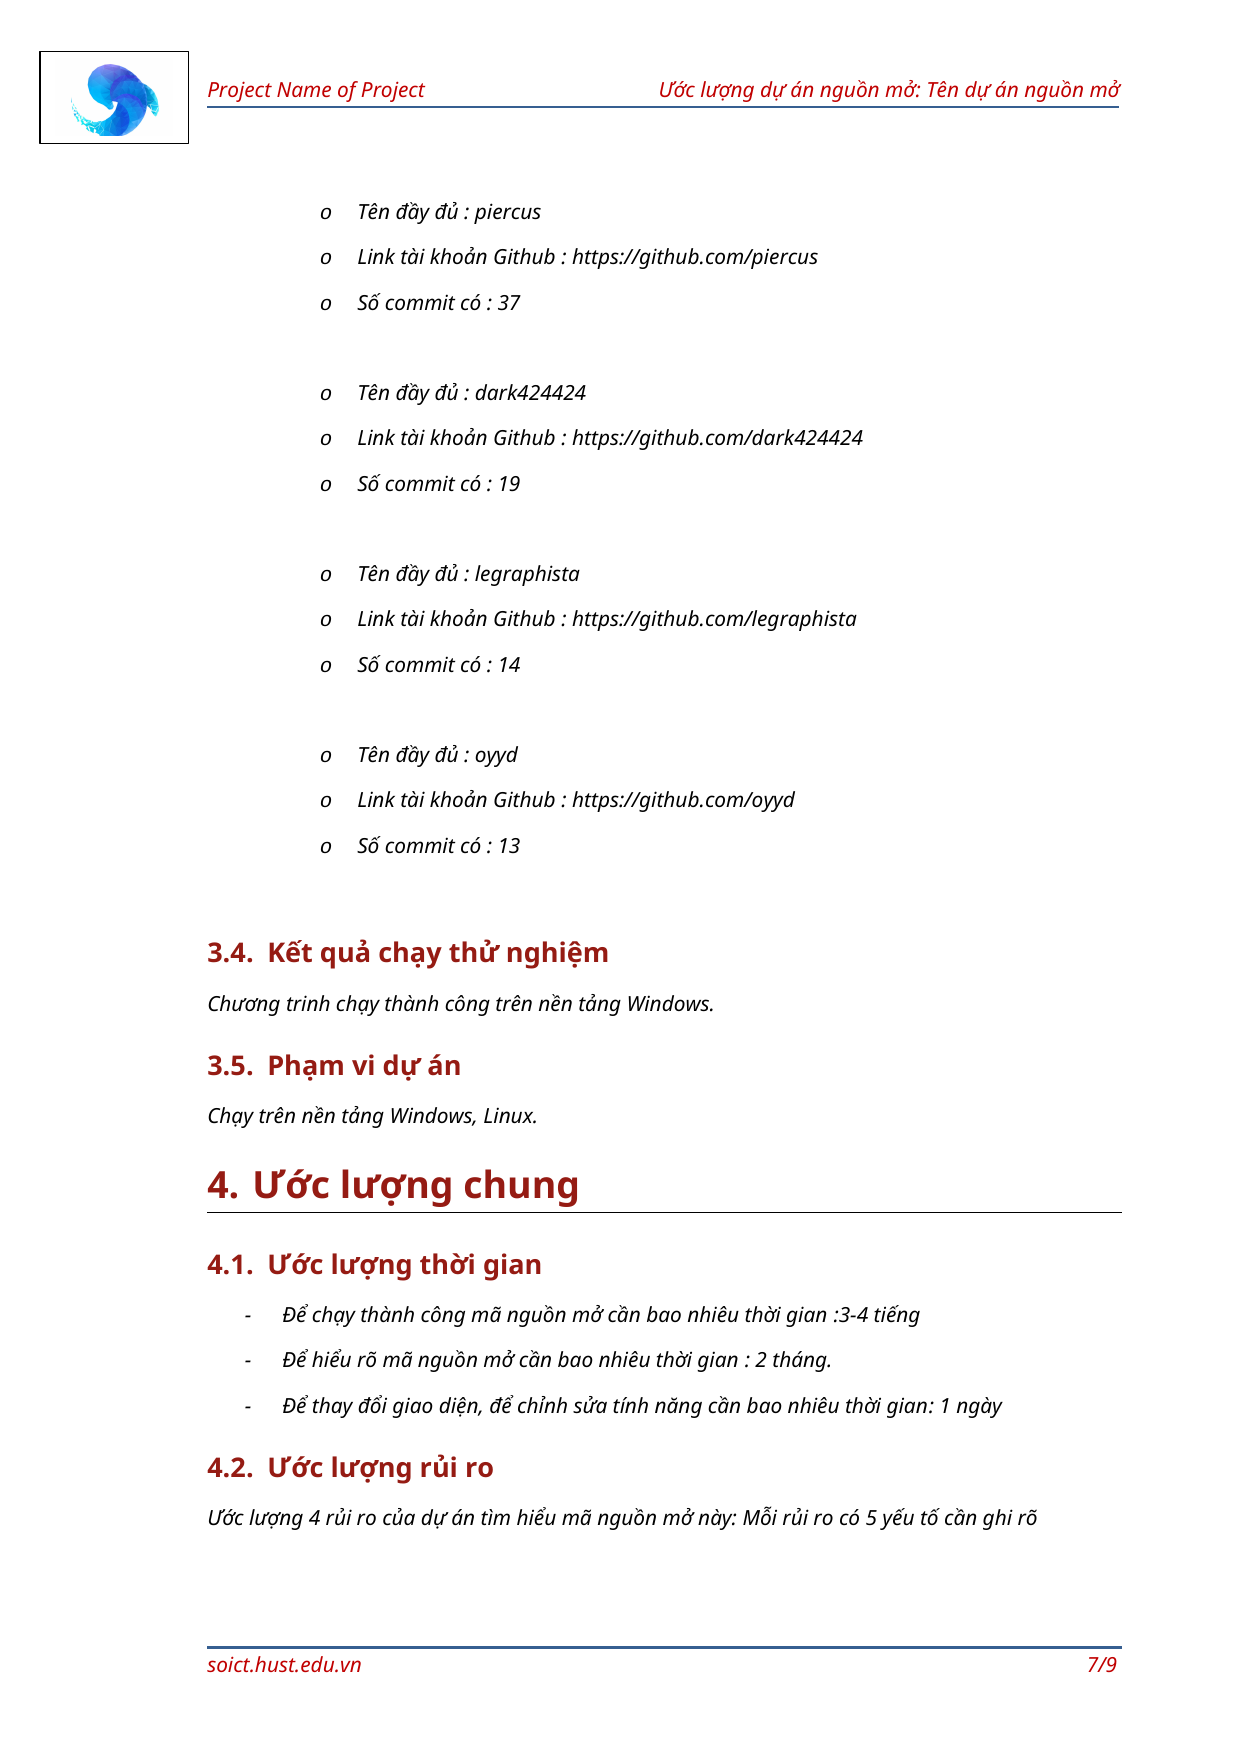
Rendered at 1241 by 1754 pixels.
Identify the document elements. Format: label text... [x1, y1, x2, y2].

list Tên đầy đủ : oyyd [319, 740, 1122, 769]
subtitle Phạm vi dự án [207, 1046, 1122, 1083]
list Link tài khoản Github : https://github.com/legraphista [319, 604, 1122, 633]
text Chạy trên nền tảng Windows, Linux. [207, 1101, 1122, 1130]
list Số commit có : 19 [319, 469, 1122, 497]
list Để thay đổi giao diện, để chỉnh sửa tính năng cần bao nhiêu thời gian: 1 ngày [244, 1391, 1122, 1419]
list Để chạy thành công mã nguồn mở cần bao nhiêu thời gian :3-4 tiếng [244, 1301, 1122, 1329]
subtitle Ước lượng rủi ro [207, 1448, 1122, 1485]
list Tên đầy đủ : legraphista [319, 559, 1122, 588]
list Số commit có : 14 [319, 650, 1122, 678]
list Để hiểu rõ mã nguồn mở cần bao nhiêu thời gian : 2 tháng. [244, 1346, 1122, 1374]
list Link tài khoản Github : https://github.com/oyyd [319, 786, 1122, 814]
list Số commit có : 37 [319, 288, 1122, 316]
list Link tài khoản Github : https://github.com/piercus [319, 242, 1122, 271]
list Tên đầy đủ : dark424424 [319, 378, 1122, 407]
picture [55, 58, 173, 136]
text Ước lượng 4 rủi ro của dự án tìm hiểu mã nguồn mở này: Mỗi rủi ro có 5 yếu tố cần ghi rõ [207, 1503, 1122, 1532]
subtitle Ước lượng chung [207, 1159, 1122, 1212]
list Link tài khoản Github : https://github.com/dark424424 [319, 423, 1122, 452]
list Tên đầy đủ : piercus [319, 197, 1122, 226]
subtitle Ước lượng thời gian [207, 1246, 1122, 1282]
text Chương trinh chạy thành công trên nền tảng Windows. [207, 989, 1122, 1017]
subtitle Kết quả chạy thử nghiệm [207, 934, 1122, 971]
list Số commit có : 13 [319, 831, 1122, 859]
